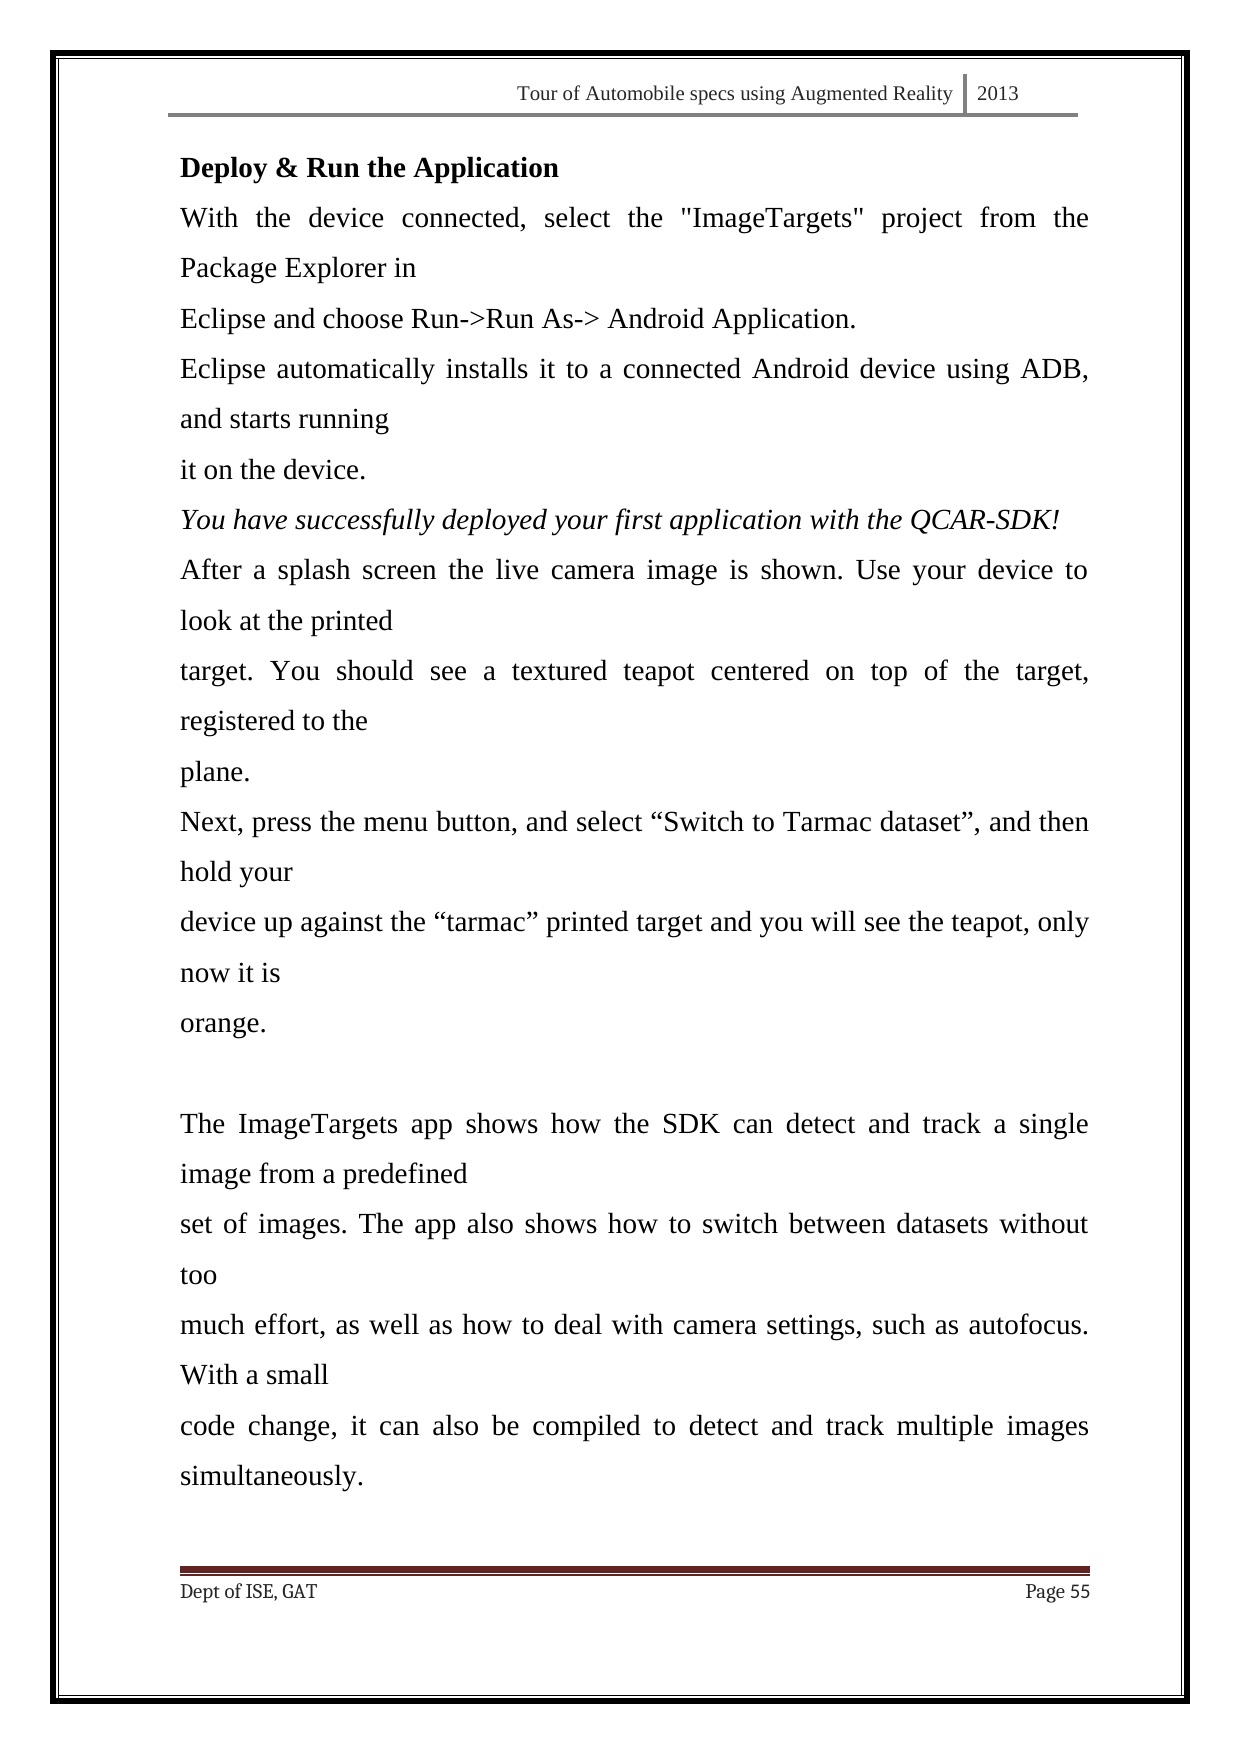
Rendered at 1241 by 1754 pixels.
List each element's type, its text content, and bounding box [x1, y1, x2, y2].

text device up against the “tarmac” printed target and you will see the teapot, only now it is [180, 904, 1090, 988]
text orange. [180, 1005, 1090, 1039]
text With the device connected, select the "ImageTargets" project from the Package Explorer in [180, 200, 1090, 284]
text After a splash screen the live camera image is shown. Use your device to look at the printed [180, 552, 1090, 636]
text plane. [180, 754, 1090, 787]
text much effort, as well as how to deal with camera settings, such as autofocus. With a small [180, 1307, 1090, 1391]
text it on the device. [180, 452, 1090, 485]
text Next, press the menu button, and select “Switch to Tarmac dataset”, and then hold your [180, 804, 1090, 888]
text code change, it can also be compiled to detect and track multiple images simultaneously. [180, 1408, 1090, 1492]
text target. You should see a textured teapot centered on top of the target, registered to the [180, 653, 1090, 737]
text Eclipse automatically installs it to a connected Android device using ADB, and starts running [180, 351, 1090, 435]
text The ImageTargets app shows how the SDK can detect and track a single image from a predefined [180, 1106, 1090, 1190]
text Eclipse and choose Run->Run As-> Android Application. [180, 301, 1090, 334]
text Deploy & Run the Application [180, 150, 1090, 183]
text You have successfully deployed your first application with the QCAR-SDK! [180, 502, 1090, 536]
text set of images. The app also shows how to switch between datasets without too [180, 1206, 1090, 1290]
